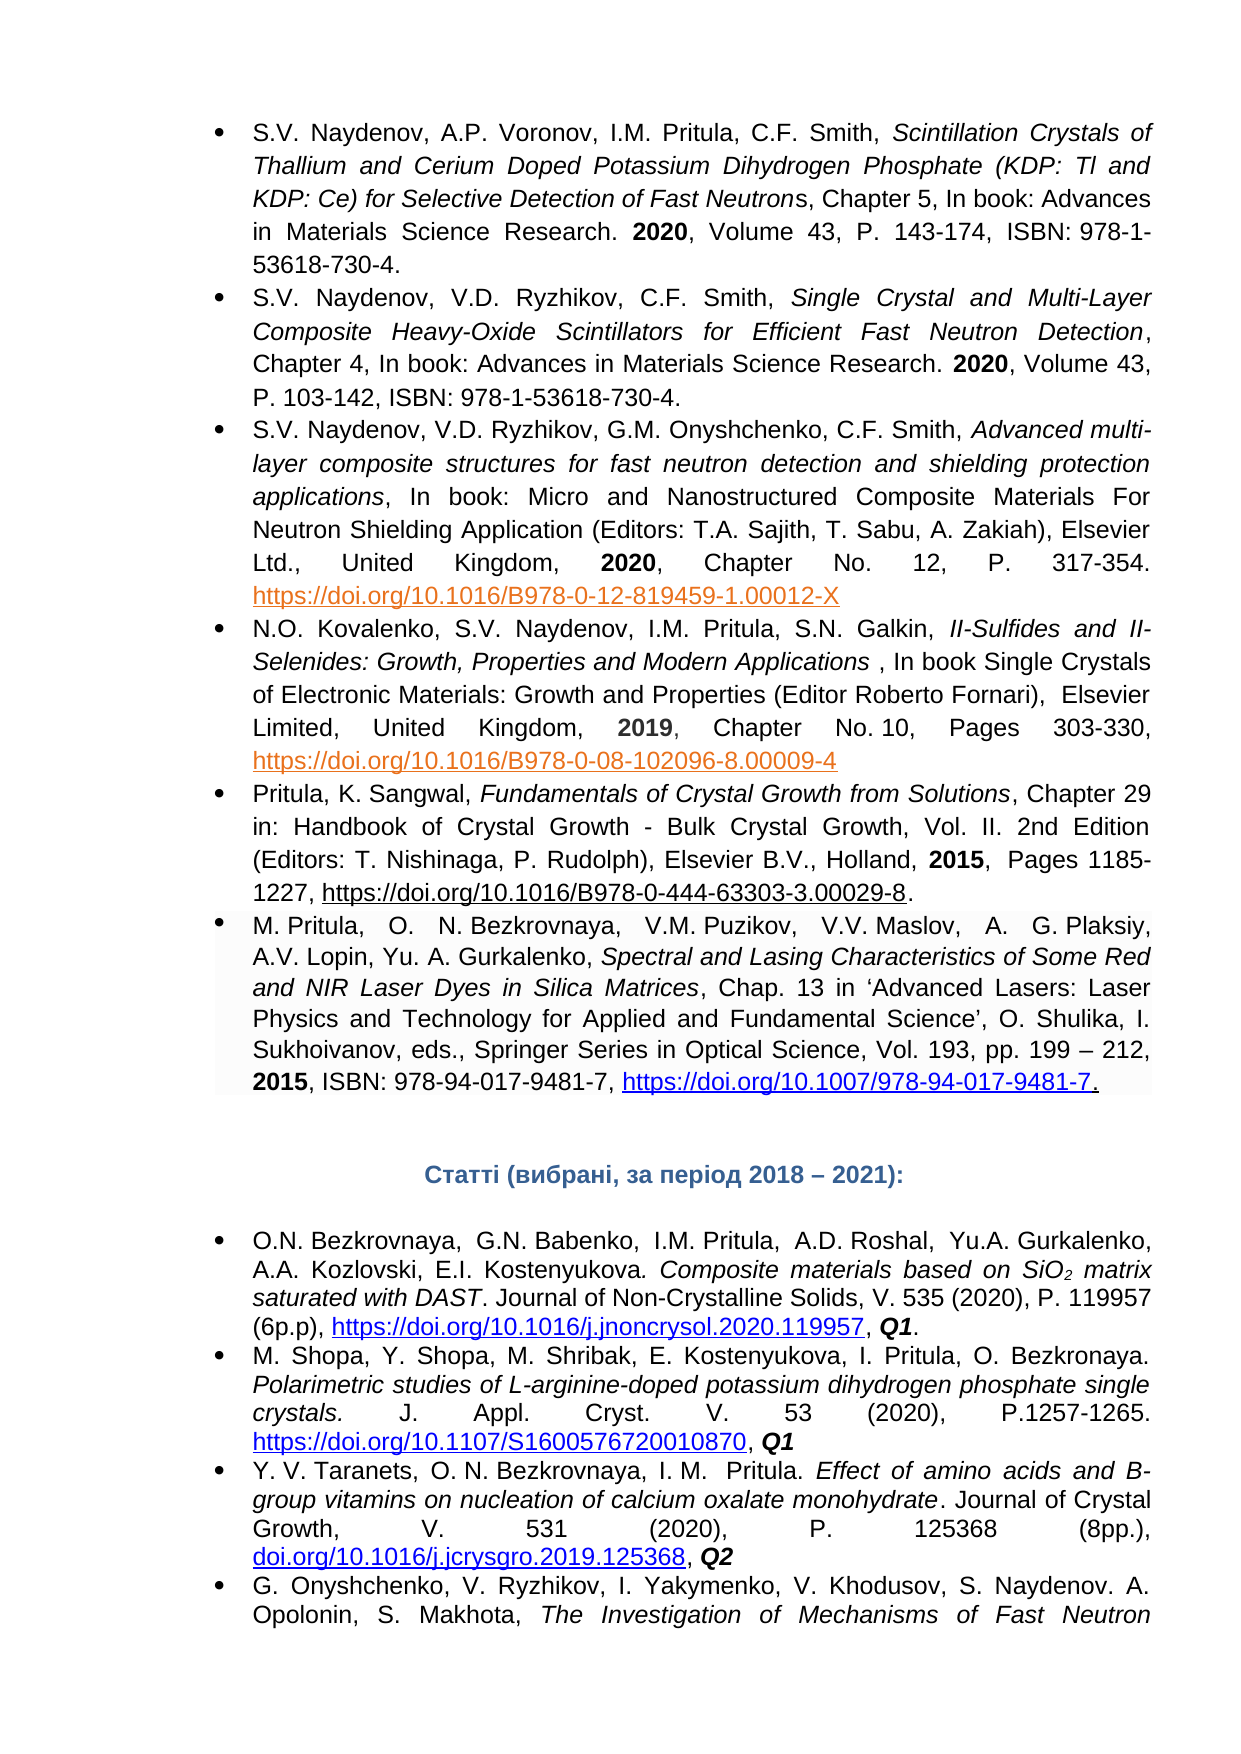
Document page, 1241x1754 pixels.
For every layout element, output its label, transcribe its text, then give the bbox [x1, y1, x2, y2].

list M. Shopa, Y. Shopa, M. Shribak, E. Kostenyukova, I. Pritula, O. Bezkronaya. Polarimetric studies of L-arginine-doped potassium dihydrogen phosphate single crystals. J. Appl. Cryst. V. 53 (2020), P.1257-1265. https://doi.org/10.1107/S1600576720010870, Q1 [215, 1341, 1152, 1456]
list S.V. Naydenov, V.D. Ryzhikov, G.M. Onyshchenko, C.F. Smith, Advanced multi-layer composite structures for fast neutron detection and shielding protection applications, In book: Micro and Nanostructured Composite Materials For Neutron Shielding Application (Editors: T.A. Sajith, T. Sabu, A. Zakiah), Elsevier Ltd., United Kingdom, 2020, Chapter No. 12, P. 317-354. https://doi.org/10.1016/B978-0-12-819459-1.00012-X [215, 416, 1152, 609]
list O.N. Bezkrovnaya, G.N. Babenko, I.M. Pritula, А.D. Roshal, Yu.A. Gurkalenko, A.A. Kozlovski, E.I. Kostenyukova. Composite materials based on SiO2 matrix saturated with DAST. Journal of Non-Crystalline Solids, V. 535 (2020), P. 119957 (6p.p), https://doi.org/10.1016/j.jnoncrysol.2020.119957, Q1. [215, 1226, 1152, 1341]
list Y. V. Taranets, О. N. Bezkrovnaya, I. М. Pritula. Effect of аmino аcids and B-group vitamins on nucleation of сalcium оxalate monohydrate. Journal of Crystal Growth, V. 531 (2020), P. 125368 (8рр.), doi.org/10.1016/j.jcrysgro.2019.125368, Q2 [215, 1456, 1152, 1571]
text Статті (вибрані, за період 2018 – 2021): [177, 1160, 1152, 1188]
list M. Pritula, O. N. Bezkrovnaya, V.M. Puzikov, V.V. Maslov, A. G. Plaksiy, A.V. Lopin, Yu. A. Gurkalenko, Spectral and Lasing Characteristics of Some Red and NIR Laser Dyes in Silica Matrices, Chap. 13 in ‘Advanced Lasers: Laser Physics and Technology for Applied and Fundamental Science’, O. Shulika, I. Sukhoivanov, eds., Springer Series in Optical Science, Vol. 193, pp. 199 – 212, 2015, ISBN: 978-94-017-9481-7, https://doi.org/10.1007/978-94-017-9481-7. [215, 911, 1152, 1095]
list Pritula, K. Sangwal, Fundamentals of Crystal Growth from Solutions, Chapter 29 in: Handbook of Crystal Growth - Bulk Crystal Growth, Vol. II. 2nd Edition (Editors: T. Nishinaga, P. Rudolph), Elsevier B.V., Holland, 2015, Pages 1185-1227, https://doi.org/10.1016/B978-0-444-63303-3.00029-8. [215, 779, 1152, 907]
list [215, 1571, 1152, 1629]
list S.V. Naydenov, V.D. Ryzhikov, C.F. Smith, Single Crystal and Multi-Layer Composite Heavy-Oxide Scintillators for Efficient Fast Neutron Detection, Chapter 4, In book: Advances in Materials Science Research. 2020, Volume 43, P. 103-142, ISBN: 978-1-53618-730-4. [215, 283, 1152, 411]
list S.V. Naydenov, A.P. Voronov, I.M. Pritula, C.F. Smith, Scintillation Crystals of Thallium and Cerium Doped Potassium Dihydrogen Phosphate (KDP: Tl and KDP: Ce) for Selective Detection of Fast Neutrons, Chapter 5, In book: Advances in Materials Science Research. 2020, Volume 43, P. 143-174, ISBN: 978-1-53618-730-4. [215, 118, 1152, 279]
list N.O. Kovalenko, S.V. Naydenov, I.M. Pritula, S.N. Galkin, II-Sulfides and II-Selenides: Growth, Properties and Modern Applications , In book Single Crystals of Electronic Materials: Growth and Properties (Editor Roberto Fornari), Elsevier Limited, United Kingdom, 2019, Chapter No. 10, Pages 303-330, https://doi.org/10.1016/B978-0-08-102096-8.00009-4 [215, 614, 1152, 775]
